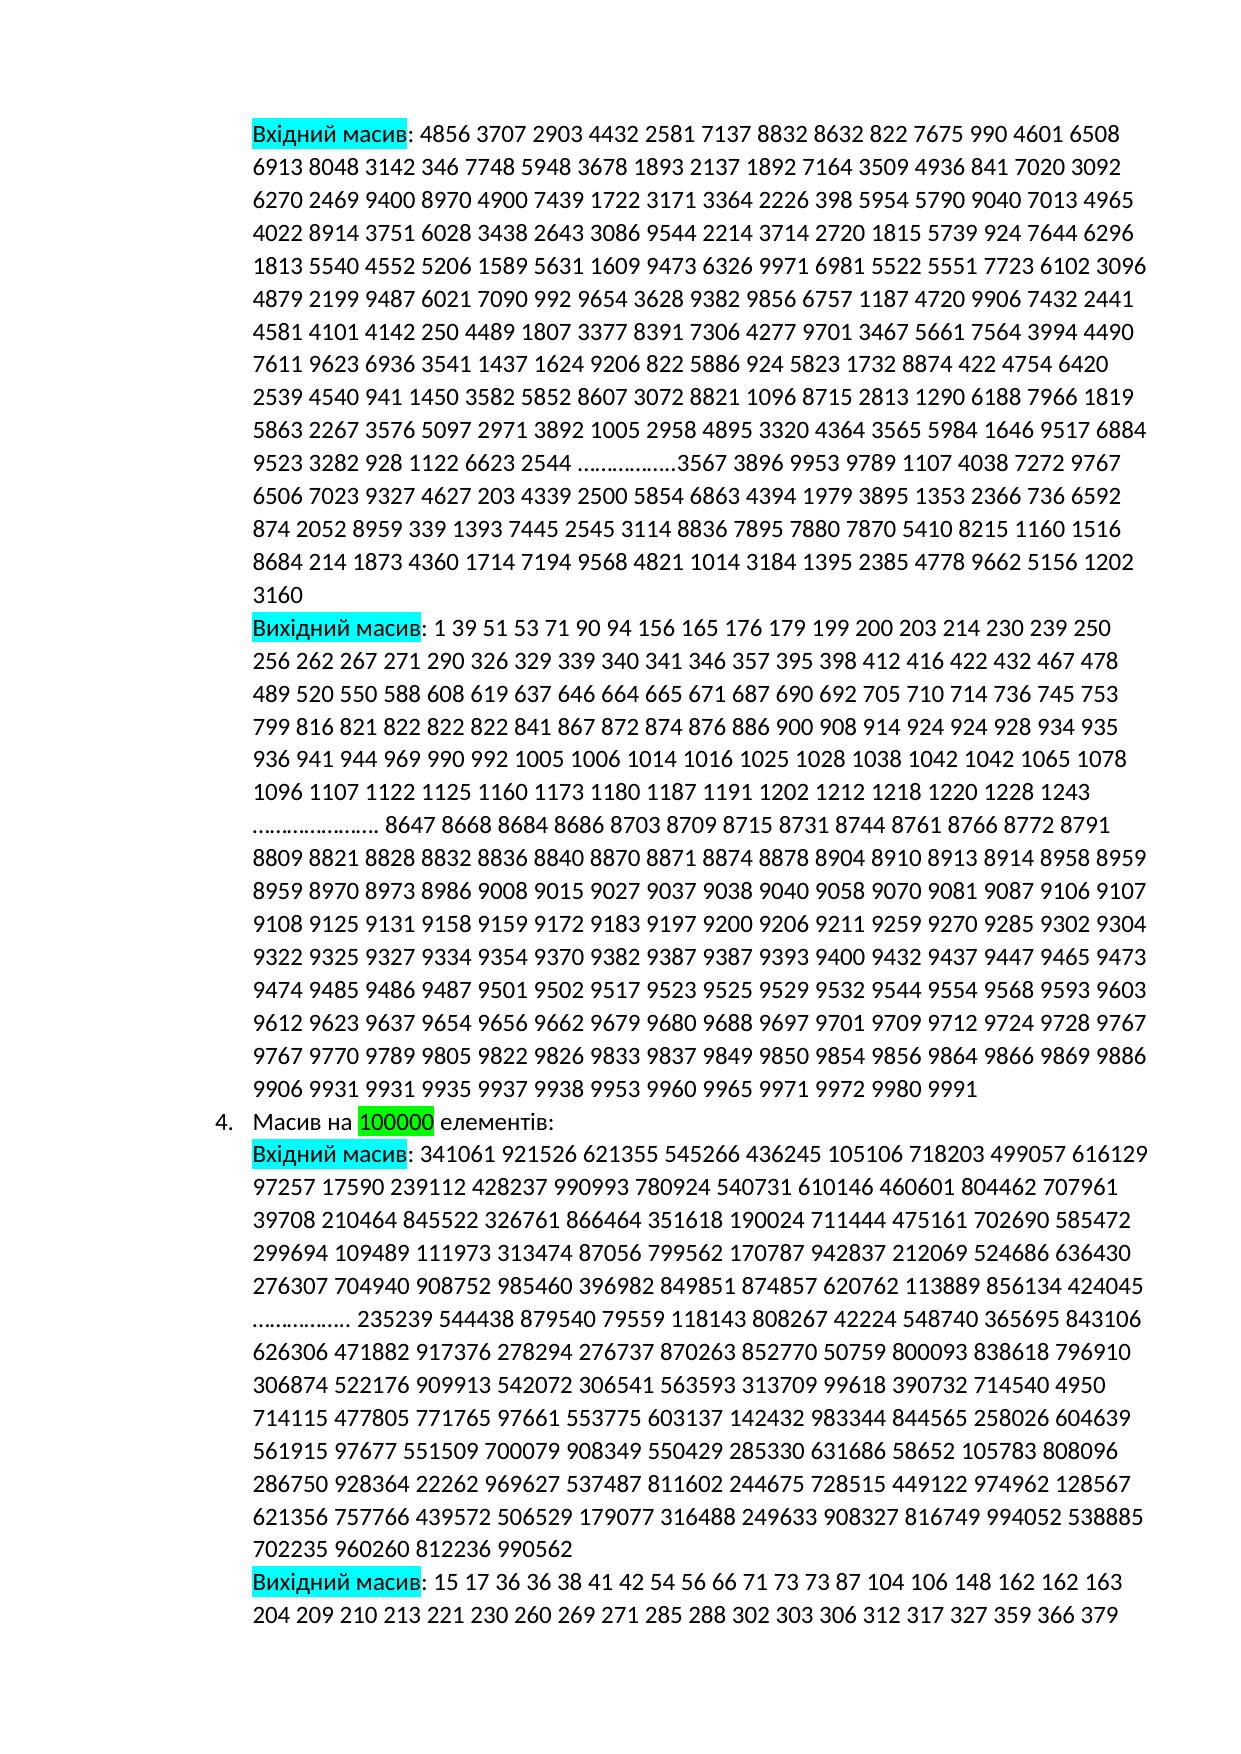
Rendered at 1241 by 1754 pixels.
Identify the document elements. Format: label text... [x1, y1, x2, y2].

list Вхідний масив: 4856 3707 2903 4432 2581 7137 8832 8632 822 7675 990 4601 6508 6913 8048 3142 346 7748 5948 3678 1893 2137 1892 7164 3509 4936 841 7020 3092 6270 2469 9400 8970 4900 7439 1722 3171 3364 2226 398 5954 5790 9040 7013 4965 4022 8914 3751 6028 3438 2643 3086 9544 2214 3714 2720 1815 5739 924 7644 6296 1813 5540 4552 5206 1589 5631 1609 9473 6326 9971 6981 5522 5551 7723 6102 3096 4879 2199 9487 6021 7090 992 9654 3628 9382 9856 6757 1187 4720 9906 7432 2441 4581 4101 4142 250 4489 1807 3377 8391 7306 4277 9701 3467 5661 7564 3994 4490 7611 9623 6936 3541 1437 1624 9206 822 5886 924 5823 1732 8874 422 4754 6420 2539 4540 941 1450 3582 5852 8607 3072 8821 1096 8715 2813 1290 6188 7966 1819 5863 2267 3576 5097 2971 3892 1005 2958 4895 3320 4364 3565 5984 1646 9517 6884 9523 3282 928 1122 6623 2544 ……………..3567 3896 9953 9789 1107 4038 7272 9767 6506 7023 9327 4627 203 4339 2500 5854 6863 4394 1979 3895 1353 2366 736 6592 874 2052 8959 339 1393 7445 2545 3114 8836 7895 7880 7870 5410 8215 1160 1516 8684 214 1873 4360 1714 7194 9568 4821 1014 3184 1395 2385 4778 9662 5156 1202 3160 [252, 118, 1152, 609]
list Вихідний масив: 1 39 51 53 71 90 94 156 165 176 179 199 200 203 214 230 239 250 256 262 267 271 290 326 329 339 340 341 346 357 395 398 412 416 422 432 467 478 489 520 550 588 608 619 637 646 664 665 671 687 690 692 705 710 714 736 745 753 799 816 821 822 822 822 841 867 872 874 876 886 900 908 914 924 924 928 934 935 936 941 944 969 990 992 1005 1006 1014 1016 1025 1028 1038 1042 1042 1065 1078 1096 1107 1122 1125 1160 1173 1180 1187 1191 1202 1212 1218 1220 1228 1243 …………………. 8647 8668 8684 8686 8703 8709 8715 8731 8744 8761 8766 8772 8791 8809 8821 8828 8832 8836 8840 8870 8871 8874 8878 8904 8910 8913 8914 8958 8959 8959 8970 8973 8986 9008 9015 9027 9037 9038 9040 9058 9070 9081 9087 9106 9107 9108 9125 9131 9158 9159 9172 9183 9197 9200 9206 9211 9259 9270 9285 9302 9304 9322 9325 9327 9334 9354 9370 9382 9387 9387 9393 9400 9432 9437 9447 9465 9473 9474 9485 9486 9487 9501 9502 9517 9523 9525 9529 9532 9544 9554 9568 9593 9603 9612 9623 9637 9654 9656 9662 9679 9680 9688 9697 9701 9709 9712 9724 9728 9767 9767 9770 9789 9805 9822 9826 9833 9837 9849 9850 9854 9856 9864 9866 9869 9886 9906 9931 9931 9935 9937 9938 9953 9960 9965 9971 9972 9980 9991 [252, 612, 1152, 1103]
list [252, 1566, 1152, 1630]
list Масив на 100000 елементів: [434, 1106, 1152, 1136]
list Масив на 100000 елементів: [215, 1106, 358, 1136]
list Вхідний масив: 341061 921526 621355 545266 436245 105106 718203 499057 616129 97257 17590 239112 428237 990993 780924 540731 610146 460601 804462 707961 39708 210464 845522 326761 866464 351618 190024 711444 475161 702690 585472 299694 109489 111973 313474 87056 799562 170787 942837 212069 524686 636430 276307 704940 908752 985460 396982 849851 874857 620762 113889 856134 424045 …………….. 235239 544438 879540 79559 118143 808267 42224 548740 365695 843106 626306 471882 917376 278294 276737 870263 852770 50759 800093 838618 796910 306874 522176 909913 542072 306541 563593 313709 99618 390732 714540 4950 714115 477805 771765 97661 553775 603137 142432 983344 844565 258026 604639 561915 97677 551509 700079 908349 550429 285330 631686 58652 105783 808096 286750 928364 22262 969627 537487 811602 244675 728515 449122 974962 128567 621356 757766 439572 506529 179077 316488 249633 908327 816749 994052 538885 702235 960260 812236 990562 [252, 1138, 1152, 1564]
